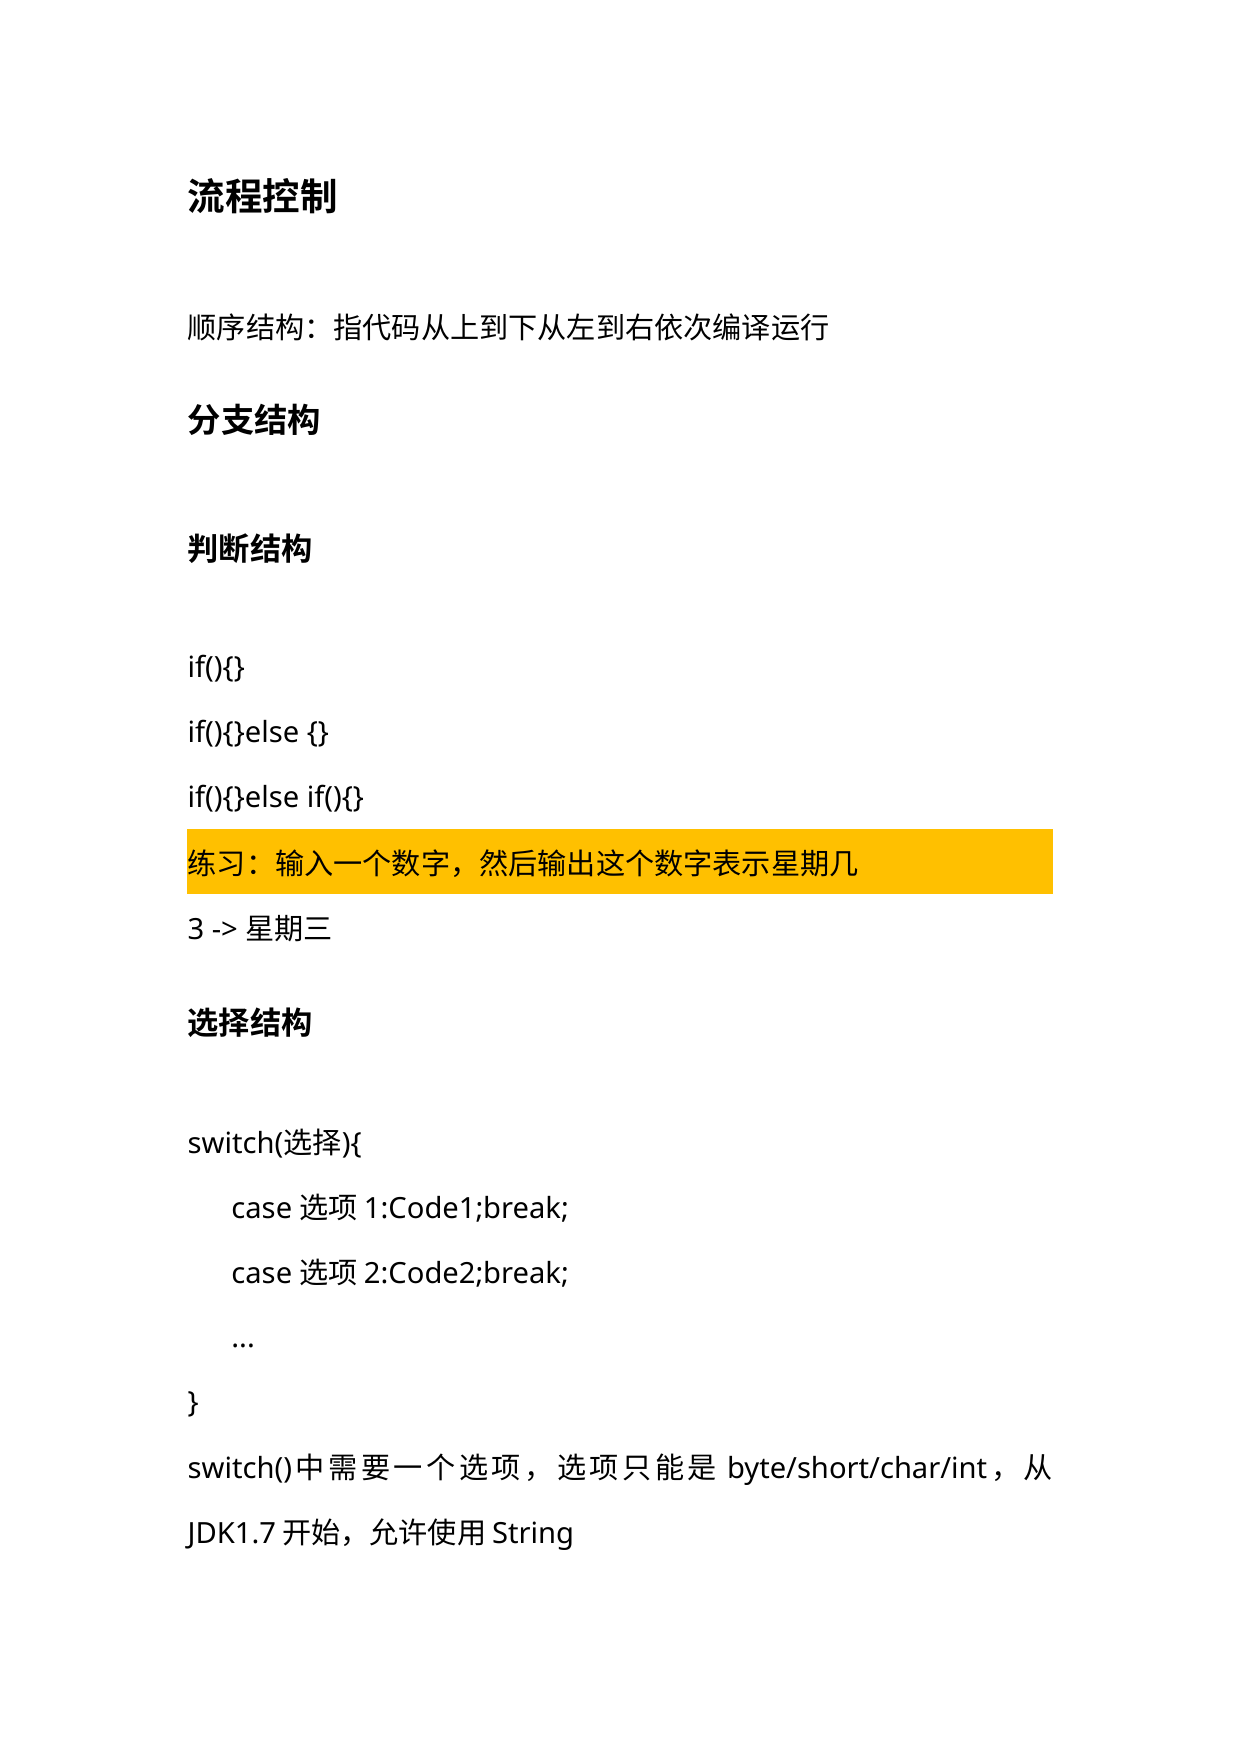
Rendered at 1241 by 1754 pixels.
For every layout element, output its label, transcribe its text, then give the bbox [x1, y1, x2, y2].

text } [187, 1368, 1053, 1433]
text switch(选择){ [187, 1108, 1053, 1173]
text if(){}else {} [187, 699, 1053, 764]
subtitle 判断结构 [187, 514, 1053, 579]
text 3 -> 星期三 [187, 894, 1053, 959]
text if(){} [187, 634, 1053, 699]
subtitle 分支结构 [187, 385, 1053, 450]
text if(){}else if(){} [187, 764, 1053, 829]
text case 选项2:Code2;break; [187, 1238, 1053, 1303]
text 顺序结构：指代码从上到下从左到右依次编译运行 [187, 293, 1053, 358]
subtitle 流程控制 [187, 162, 1053, 227]
subtitle 选择结构 [187, 988, 1053, 1053]
text ... [187, 1303, 1053, 1368]
text 练习：输入一个数字，然后输出这个数字表示星期几 [187, 829, 1053, 894]
text switch()中需要一个选项，选项只能是byte/short/char/int，从JDK1.7开始，允许使用String [187, 1433, 1053, 1563]
text case 选项1:Code1;break; [187, 1173, 1053, 1238]
